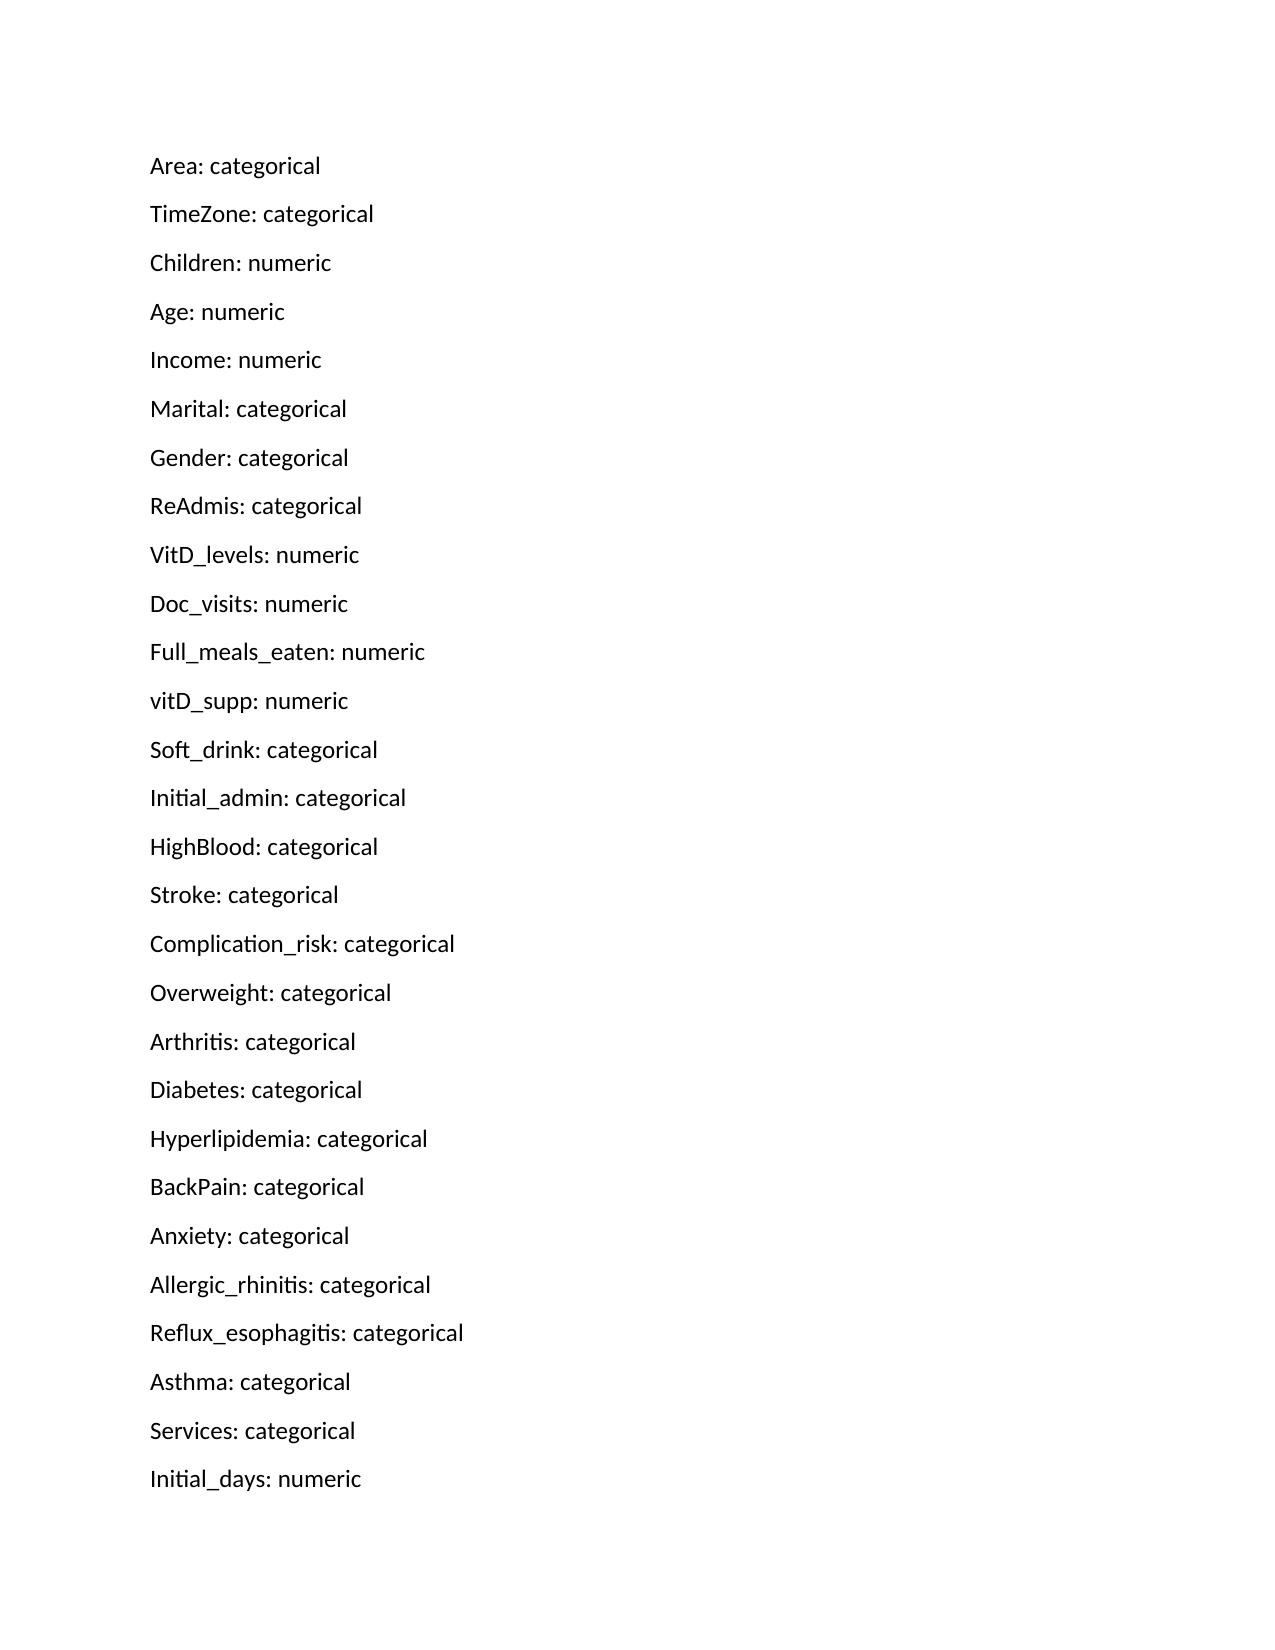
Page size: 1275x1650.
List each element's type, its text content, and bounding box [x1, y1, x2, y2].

text Complication_risk: categorical [150, 928, 1125, 959]
text Initial_days: numeric [150, 1463, 1125, 1494]
text Income: numeric [150, 344, 1125, 375]
text Diabetes: categorical [150, 1074, 1125, 1105]
text BackPain: categorical [150, 1172, 1125, 1202]
text Initial_admin: categorical [150, 782, 1125, 813]
text TimeZone: categorical [150, 199, 1125, 229]
text Reflux_esophagitis: categorical [150, 1317, 1125, 1348]
text Anxiety: categorical [150, 1220, 1125, 1251]
text Children: numeric [150, 247, 1125, 278]
text Asthma: categorical [150, 1366, 1125, 1397]
text Area: categorical [150, 150, 1125, 181]
text Overweight: categorical [150, 977, 1125, 1007]
text Stroke: categorical [150, 880, 1125, 910]
text Marital: categorical [150, 393, 1125, 424]
text HighBlood: categorical [150, 831, 1125, 862]
text VitD_levels: numeric [150, 539, 1125, 570]
text vitD_supp: numeric [150, 685, 1125, 716]
text Services: categorical [150, 1415, 1125, 1445]
text Age: numeric [150, 296, 1125, 326]
text ReAdmis: categorical [150, 491, 1125, 521]
text Full_meals_eaten: numeric [150, 636, 1125, 667]
text Soft_drink: categorical [150, 734, 1125, 764]
text Gender: categorical [150, 442, 1125, 472]
text Arthritis: categorical [150, 1026, 1125, 1056]
text Hyperlipidemia: categorical [150, 1123, 1125, 1153]
text Doc_visits: numeric [150, 588, 1125, 618]
text Allergic_rhinitis: categorical [150, 1269, 1125, 1299]
